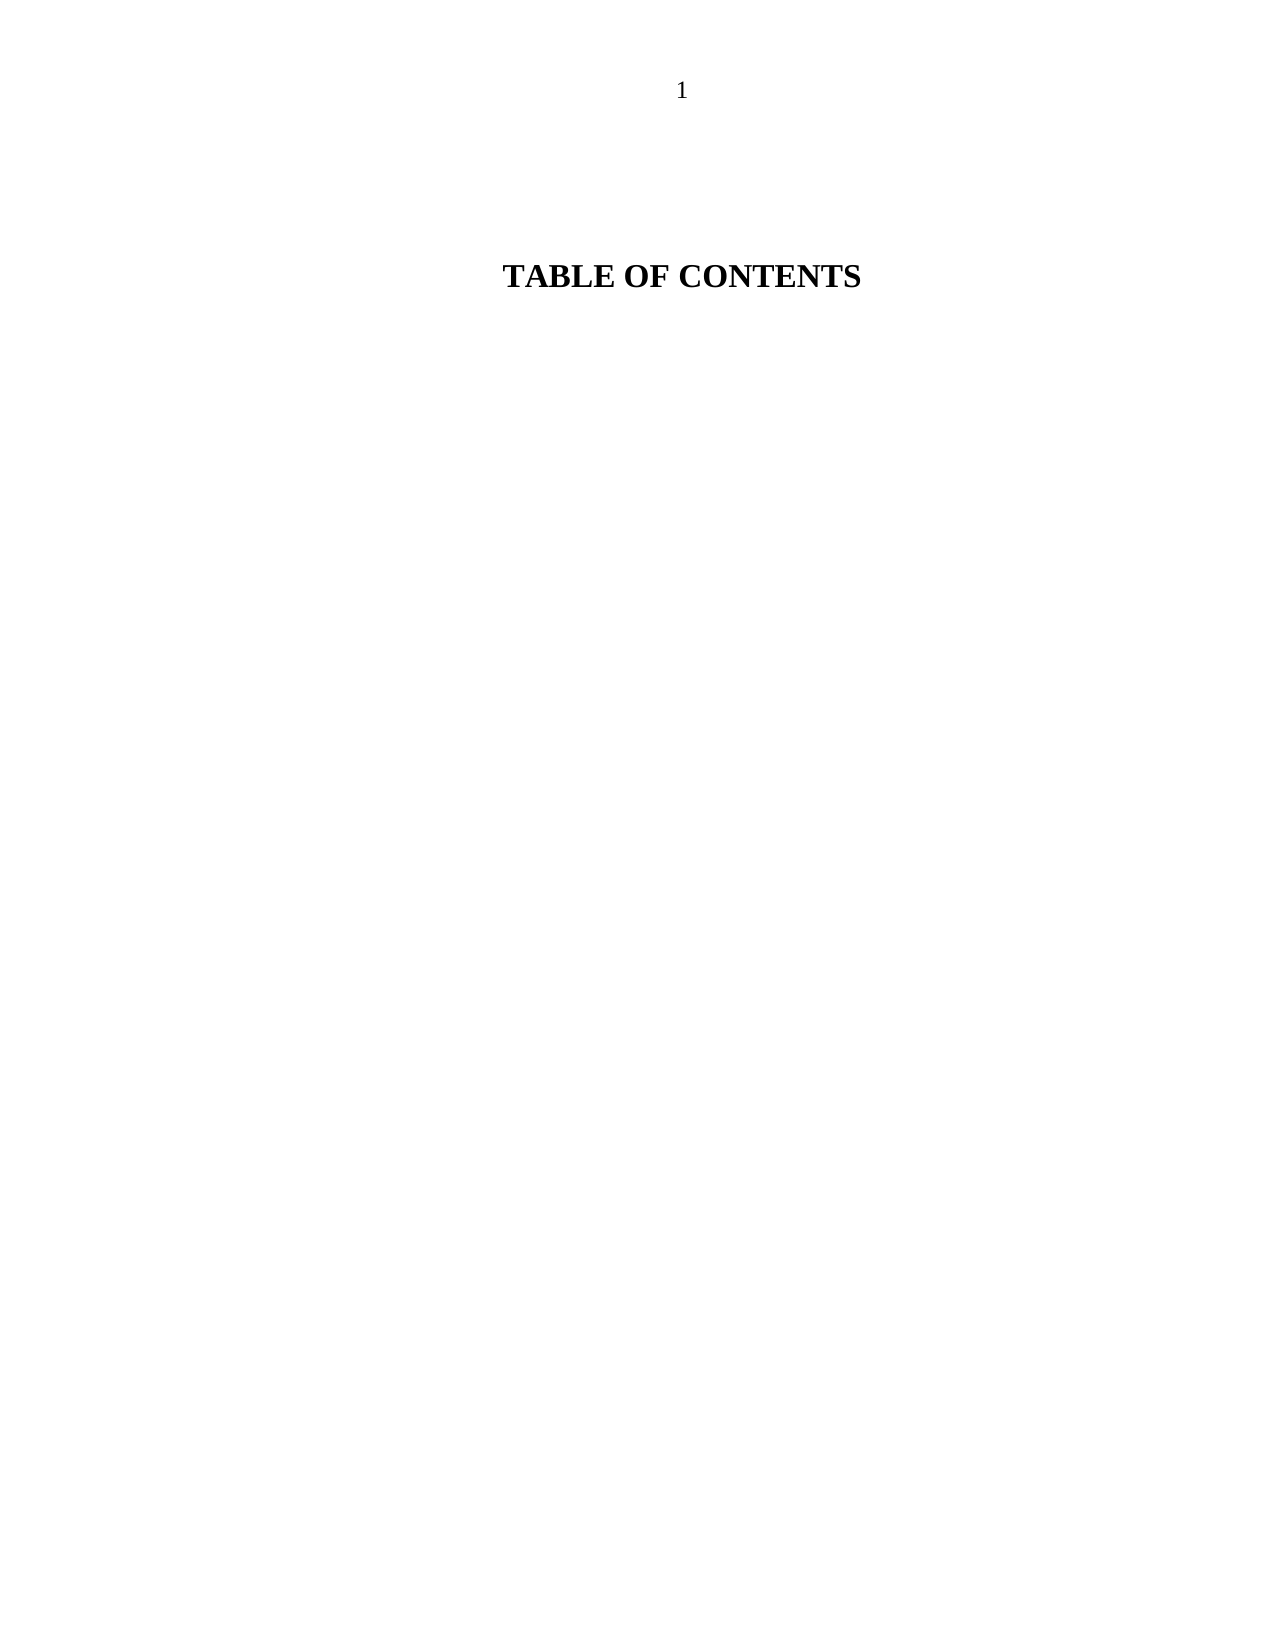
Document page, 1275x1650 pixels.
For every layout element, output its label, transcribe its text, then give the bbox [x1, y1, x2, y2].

subtitle TABLE OF CONTENTS [207, 257, 1157, 295]
